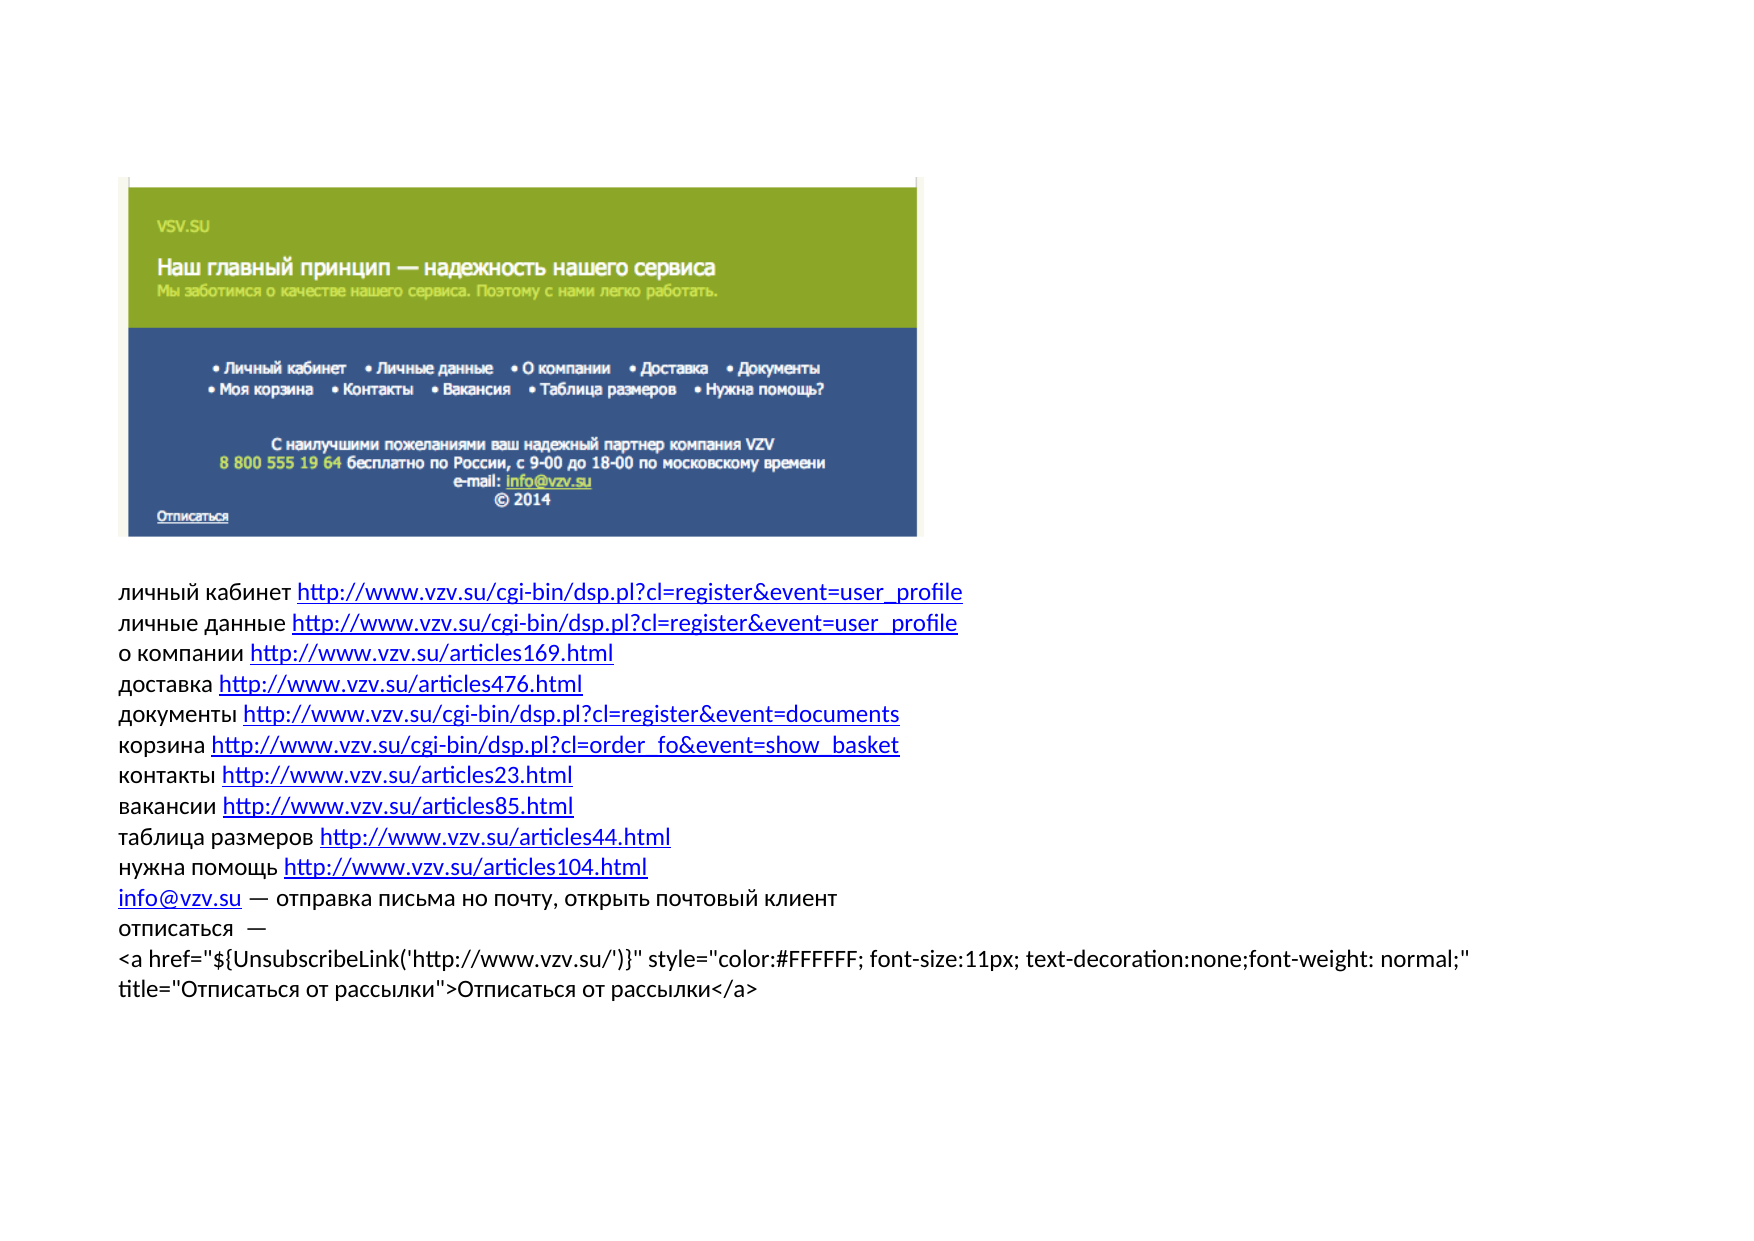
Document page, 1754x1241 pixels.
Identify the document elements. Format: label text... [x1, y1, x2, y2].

text таблица размеров http://www.vzv.su/articles44.html [118, 821, 1636, 851]
text личный кабинет http://www.vzv.su/cgi-bin/dsp.pl?cl=register&event=user_profile [118, 577, 1636, 607]
picture [118, 177, 925, 546]
text корзина http://www.vzv.su/cgi-bin/dsp.pl?cl=order_fo&event=show_basket [118, 729, 1636, 760]
text доставка http://www.vzv.su/articles476.html [118, 668, 1636, 699]
text отписаться — [118, 912, 1636, 943]
text контакты http://www.vzv.su/articles23.html [118, 760, 1636, 790]
text о компании http://www.vzv.su/articles169.html [118, 638, 1636, 668]
text документы http://www.vzv.su/cgi-bin/dsp.pl?cl=register&event=documents [118, 699, 1636, 729]
text нужна помощь http://www.vzv.su/articles104.html [118, 851, 1636, 882]
text <a href="${UnsubscribeLink('http://www.vzv.su/')}" style="color:#FFFFFF; font-size:11px; text-decoration:none;font-weight: normal;" title="Отписаться от рассылки">Отписаться от рассылки</a> [118, 943, 1636, 1004]
text info@vzv.su — отправка письма но почту, открыть почтовый клиент [118, 882, 1636, 912]
text вакансии http://www.vzv.su/articles85.html [118, 790, 1636, 821]
text личные данные http://www.vzv.su/cgi-bin/dsp.pl?cl=register&event=user_profile [118, 607, 1636, 638]
